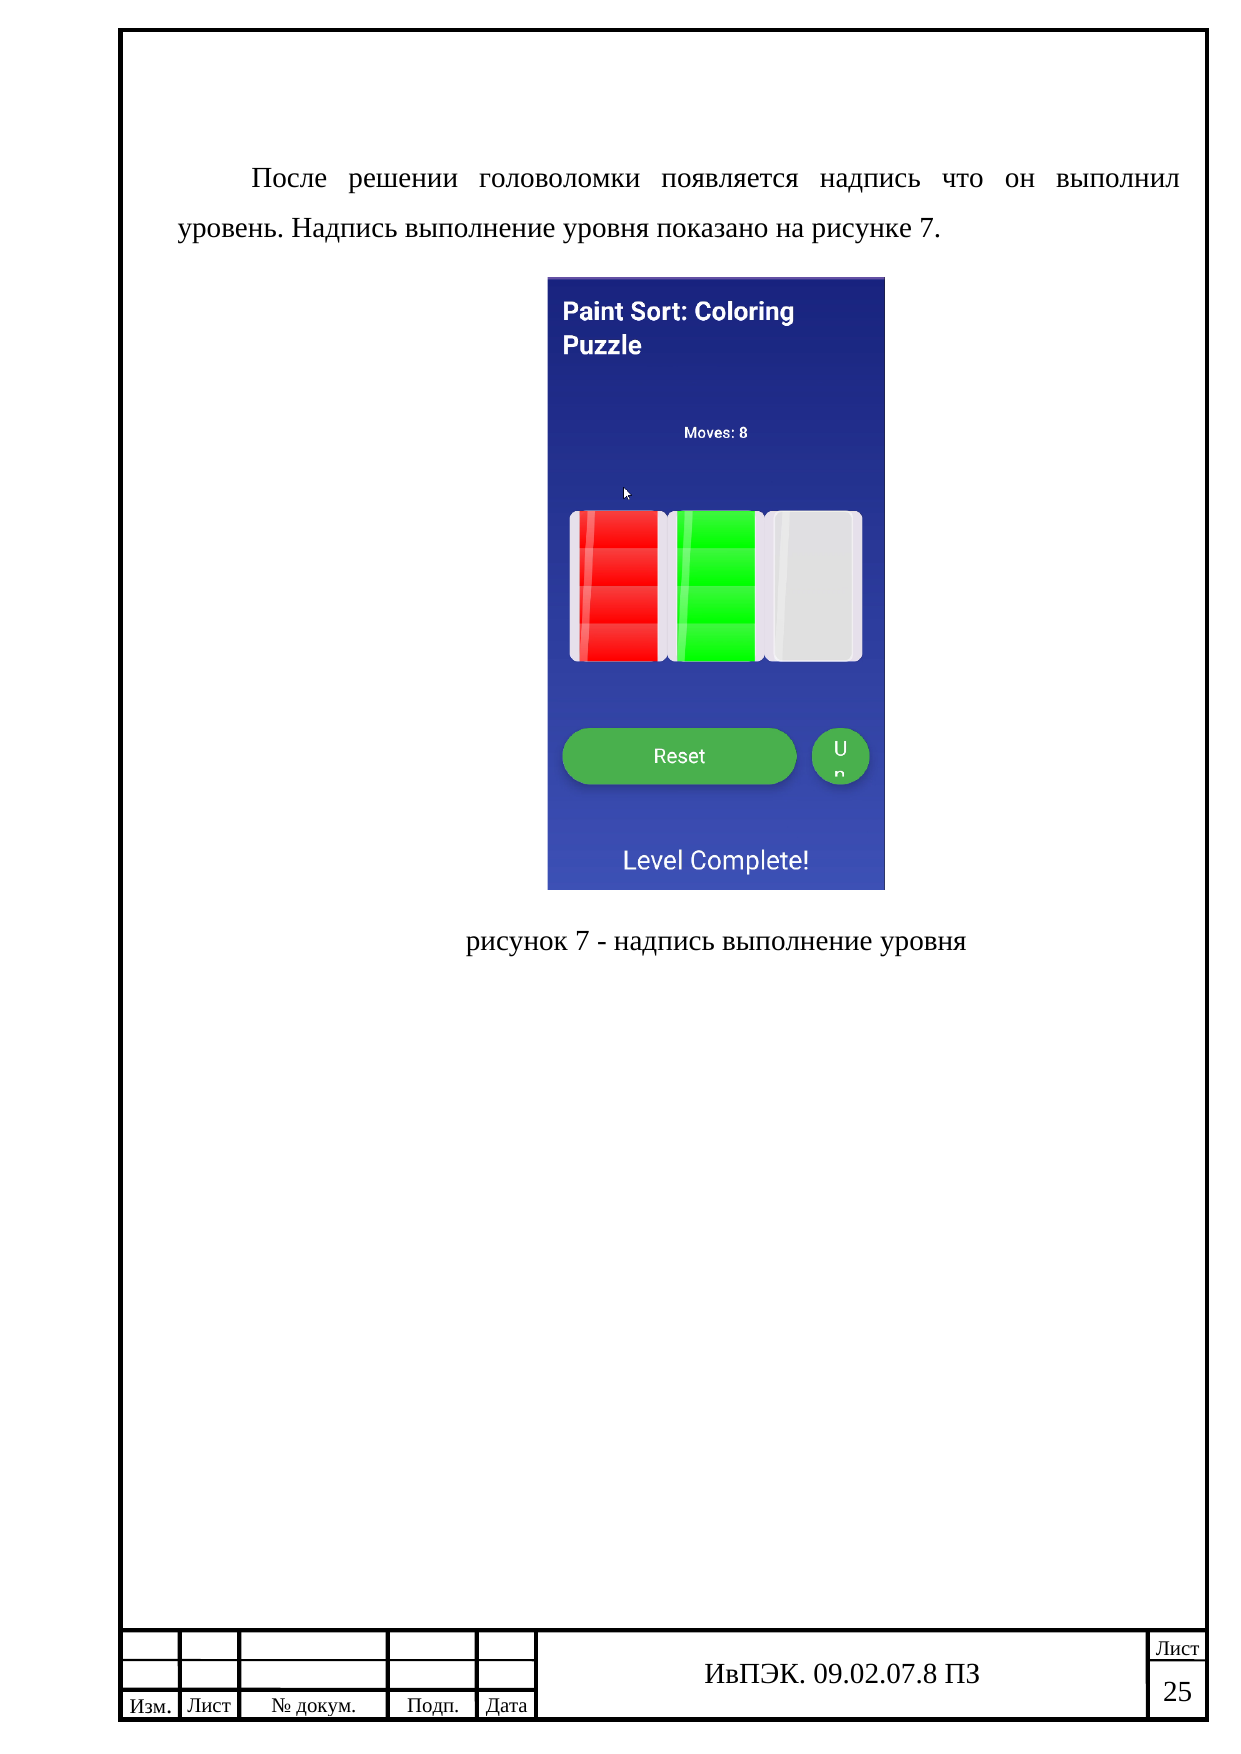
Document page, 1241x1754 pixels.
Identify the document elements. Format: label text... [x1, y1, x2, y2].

picture [547, 277, 885, 890]
text После решении головоломки появляется надпись что он выполнил уровень. Надпись выполнение уровня показано на рисунке 7. [177, 160, 1181, 243]
text рисунок 7 - надпись выполнение уровня [177, 923, 1181, 956]
